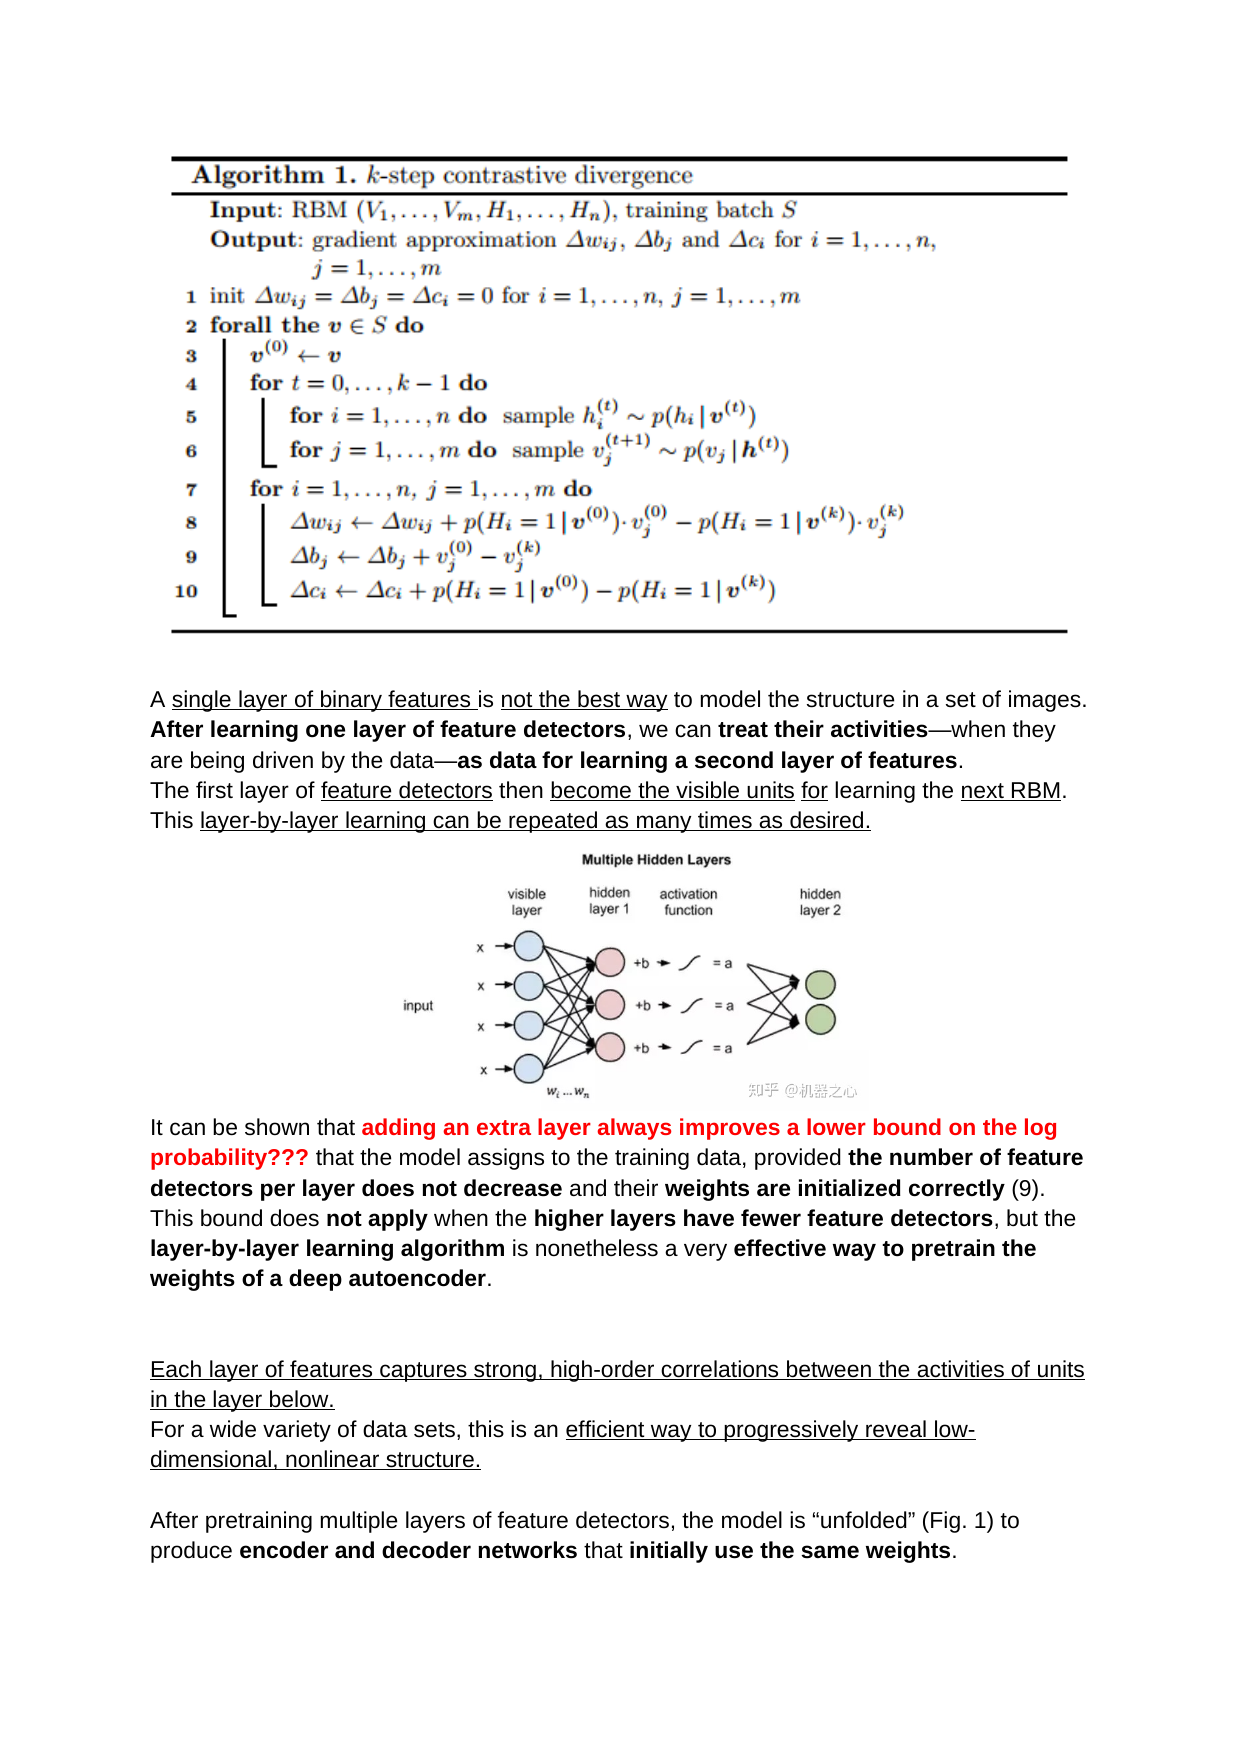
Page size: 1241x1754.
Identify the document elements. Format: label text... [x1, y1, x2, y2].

text After pretraining multiple layers of feature detectors, the model is “unfolded” (Fig. 1) to produce encoder and decoder networks that initially use the same weights. [150, 1507, 1090, 1563]
picture [150, 150, 1091, 652]
picture [371, 837, 869, 1111]
text A single layer of binary features is not the best way to model the structure in a set of images. After learning one layer of feature detectors, we can treat their activities—when they are being driven by the data—as data for learning a second layer of features. [150, 686, 1090, 773]
text The first layer of feature detectors then become the visible units for learning the next RBM. This layer-by-layer learning can be repeated as many times as desired. [150, 777, 1090, 833]
text For a wide variety of data sets, this is an efficient way to progressively reveal low-dimensional, nonlinear structure. [150, 1416, 1090, 1473]
text It can be shown that adding an extra layer always improves a lower bound on the log probability??? that the model assigns to the training data, provided the number of feature detectors per layer does not decrease and their weights are initialized correctly (9). [150, 1114, 1090, 1201]
text Each layer of features captures strong, high-order correlations between the activities of units in the layer below. [150, 1356, 1090, 1412]
text This bound does not apply when the higher layers have fewer feature detectors, but the layer-by-layer learning algorithm is nonetheless a very effective way to pretrain the weights of a deep autoencoder. [150, 1205, 1090, 1292]
